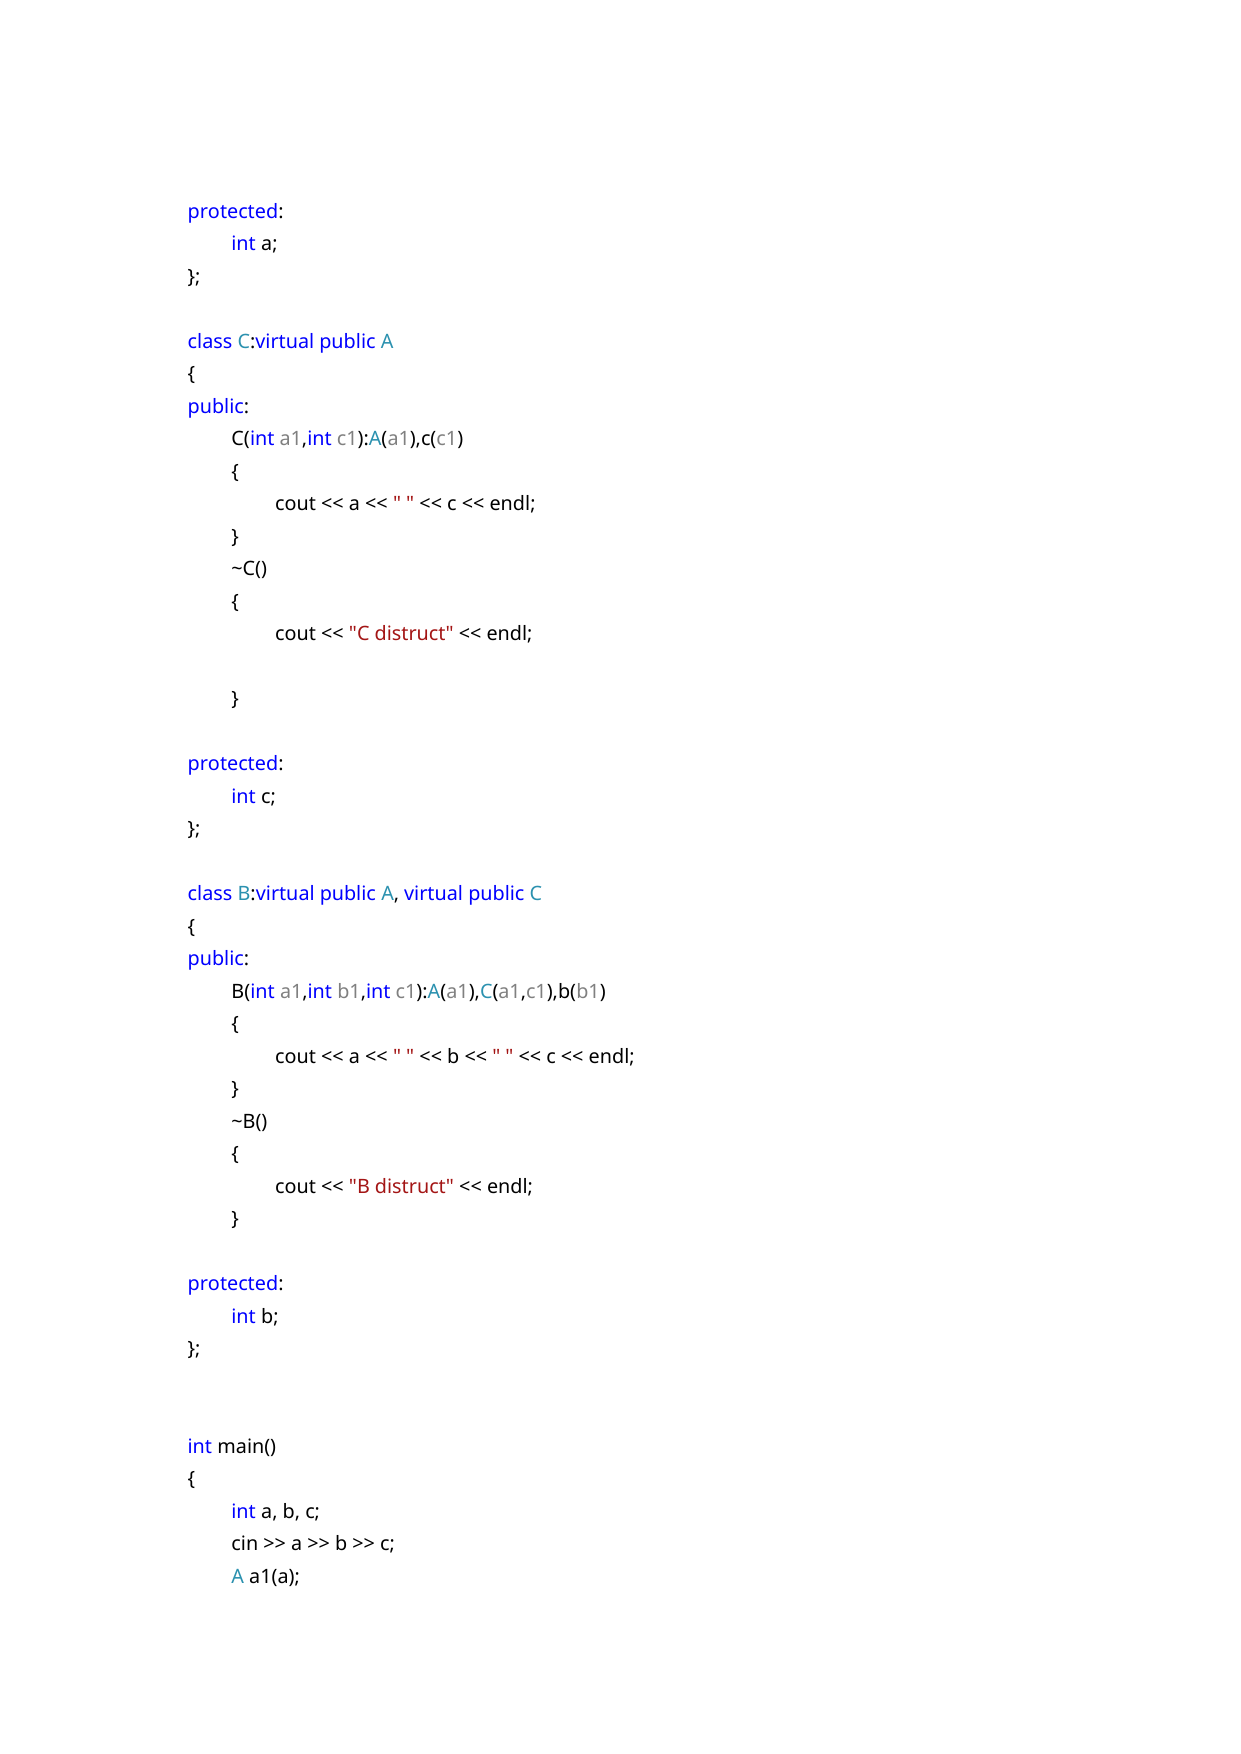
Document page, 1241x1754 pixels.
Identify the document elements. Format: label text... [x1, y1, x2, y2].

text cin >> a >> b >> c; [187, 1527, 1053, 1559]
text protected: [187, 194, 1053, 227]
text { [187, 454, 1053, 487]
text B(int a1,int b1,int c1):A(a1),C(a1,c1),b(b1) [187, 974, 1053, 1007]
text public: [187, 942, 1053, 974]
text int main() [187, 1429, 1053, 1462]
text { [187, 909, 1053, 942]
text { [187, 1007, 1053, 1039]
text } [187, 519, 1053, 552]
text class B:virtual public A, virtual public C [187, 877, 1053, 909]
text cout << a << " " << c << endl; [187, 487, 1053, 519]
text C(int a1,int c1):A(a1),c(c1) [187, 422, 1053, 454]
text }; [187, 1332, 1053, 1364]
text int a; [187, 227, 1053, 259]
text { [187, 584, 1053, 617]
text protected: [187, 1267, 1053, 1299]
text class C:virtual public A [187, 324, 1053, 357]
text int c; [187, 779, 1053, 812]
text int a, b, c; [187, 1494, 1053, 1527]
text { [187, 1462, 1053, 1494]
text A a1(a); [187, 1559, 1053, 1592]
text ~B() [187, 1104, 1053, 1137]
text } [187, 1202, 1053, 1234]
text int b; [187, 1299, 1053, 1332]
text cout << "B distruct" << endl; [187, 1169, 1053, 1202]
text public: [187, 389, 1053, 422]
text }; [187, 812, 1053, 844]
text ~C() [187, 552, 1053, 584]
text cout << "C distruct" << endl; [187, 617, 1053, 649]
text { [187, 357, 1053, 389]
text } [187, 682, 1053, 714]
text }; [187, 259, 1053, 292]
text { [187, 1137, 1053, 1169]
text protected: [187, 747, 1053, 779]
text cout << a << " " << b << " " << c << endl; [187, 1039, 1053, 1072]
text } [187, 1072, 1053, 1104]
